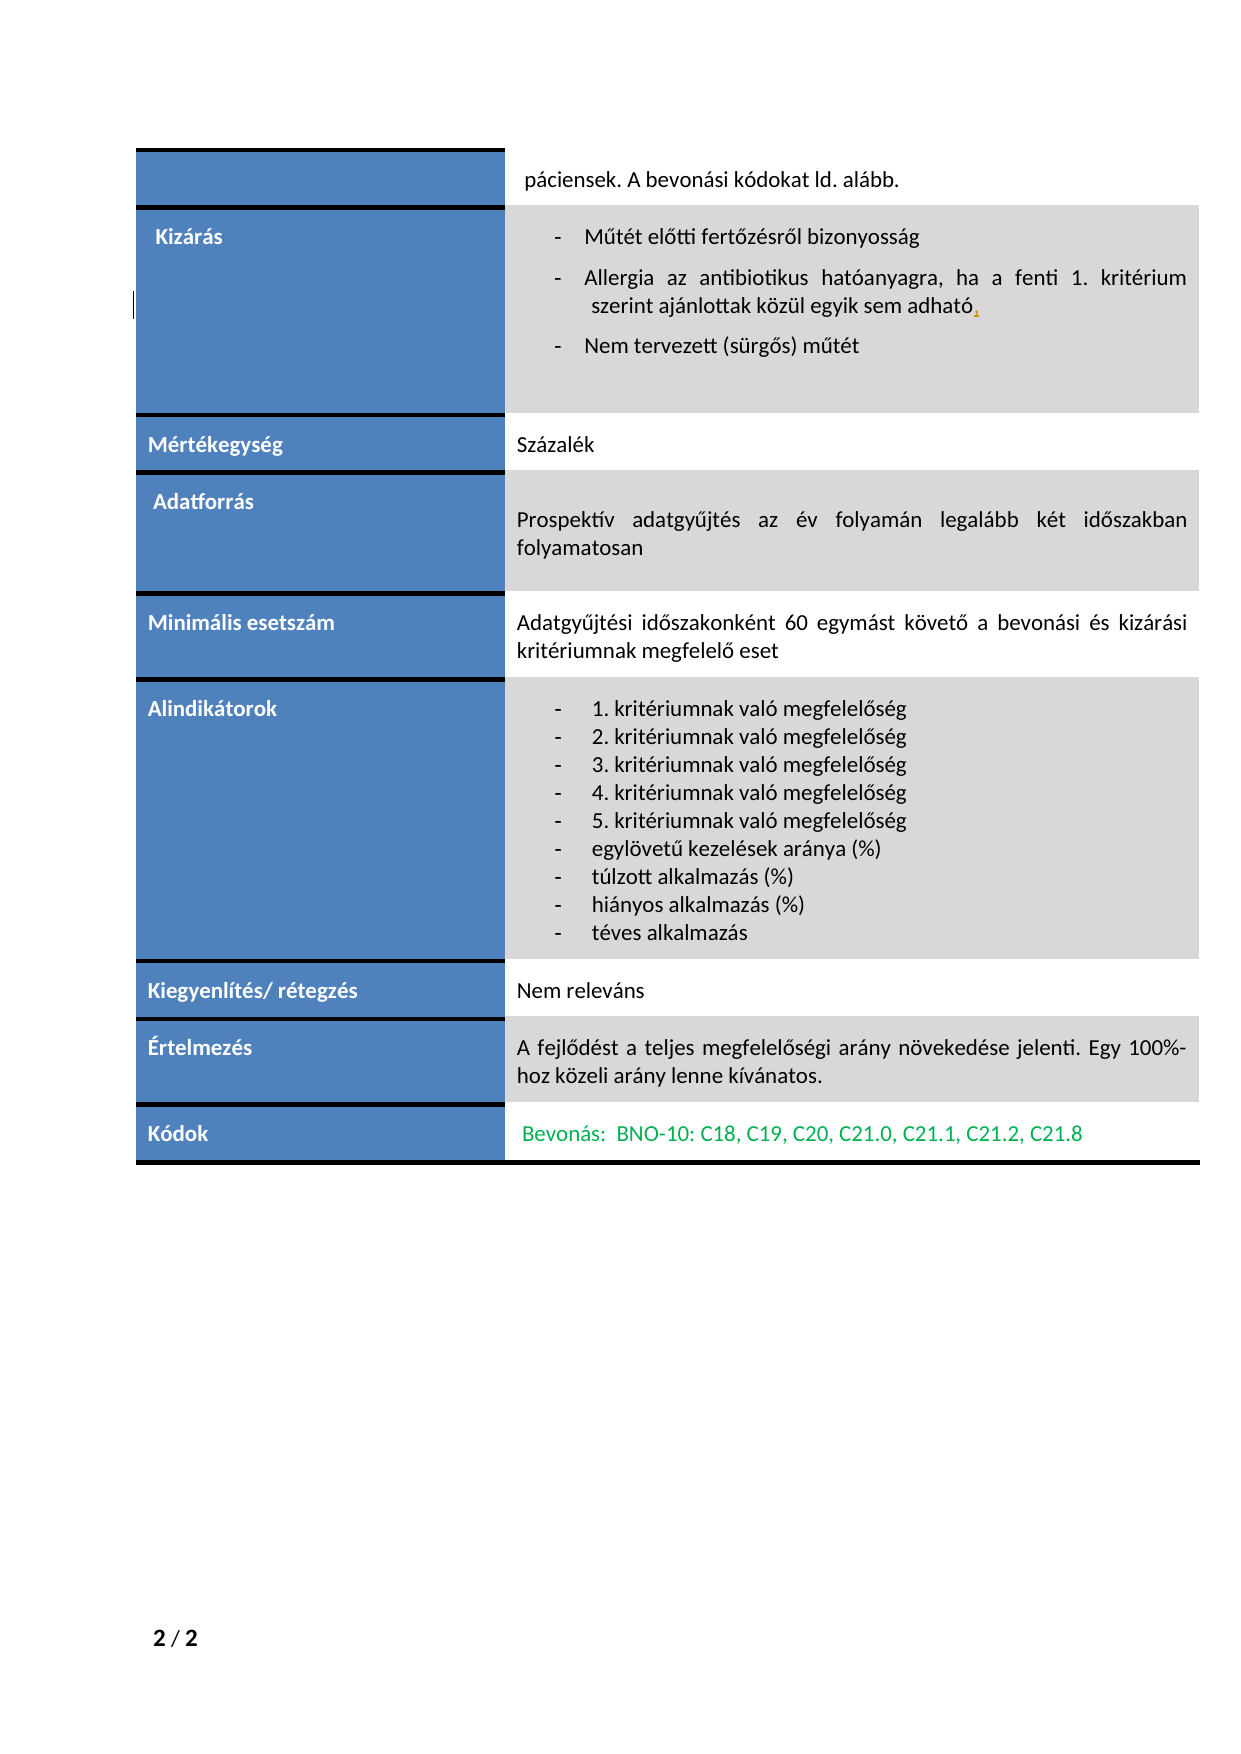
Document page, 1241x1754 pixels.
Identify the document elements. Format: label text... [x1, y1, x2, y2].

table_cell Adatforrás [136, 475, 505, 591]
table_cell Alindikátorok [136, 682, 505, 959]
table_cell Mértékegység [136, 417, 505, 470]
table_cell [505, 148, 1199, 205]
table_cell Kódok [136, 1107, 505, 1160]
table_cell Százalék [505, 413, 1199, 470]
table_cell Kiegyenlítés/ rétegzés [136, 963, 505, 1016]
table_cell Nevező [136, 152, 505, 205]
table_cell Értelmezés [136, 1021, 505, 1102]
table_cell A fejlődést a teljes megfelelőségi arány növekedése jelenti. Egy 100%-hoz közeli arány lenne kívánatos. [505, 1016, 1199, 1102]
table_cell Adatgyűjtési időszakonként 60 egymást követő a bevonási és kizárási kritériumnak megfelelő eset [505, 591, 1199, 677]
table_cell Bevonás: BNO-10: C18, C19, C20, C21.0, C21.1, C21.2, C21.8 [505, 1102, 1199, 1160]
table_cell Nem releváns [505, 959, 1199, 1016]
table_cell Minimális esetszám [136, 596, 505, 677]
table_cell 1. kritériumnak való megfelelőség 2. kritériumnak való megfelelőség 3. kritériumnak való megfelelőség 4. kritériumnak való megfelelőség 5. kritériumnak való megfelelőség egylövetű kezelések aránya (%) túlzott alkalmazás (%) hiányos alkalmazás (%) téves alkalmazás [505, 677, 1199, 959]
table_cell Műtét előtti fertőzésről bizonyosság Allergia az antibiotikus hatóanyagra, ha a fenti 1. kritérium szerint ajánlottak közül egyik sem adható Nem tervezett (sürgős) műtét [505, 205, 1199, 413]
table_cell Prospektív adatgyűjtés az év folyamán legalább két időszakban folyamatosan [505, 470, 1199, 591]
table_cell Kizárás [136, 210, 505, 413]
